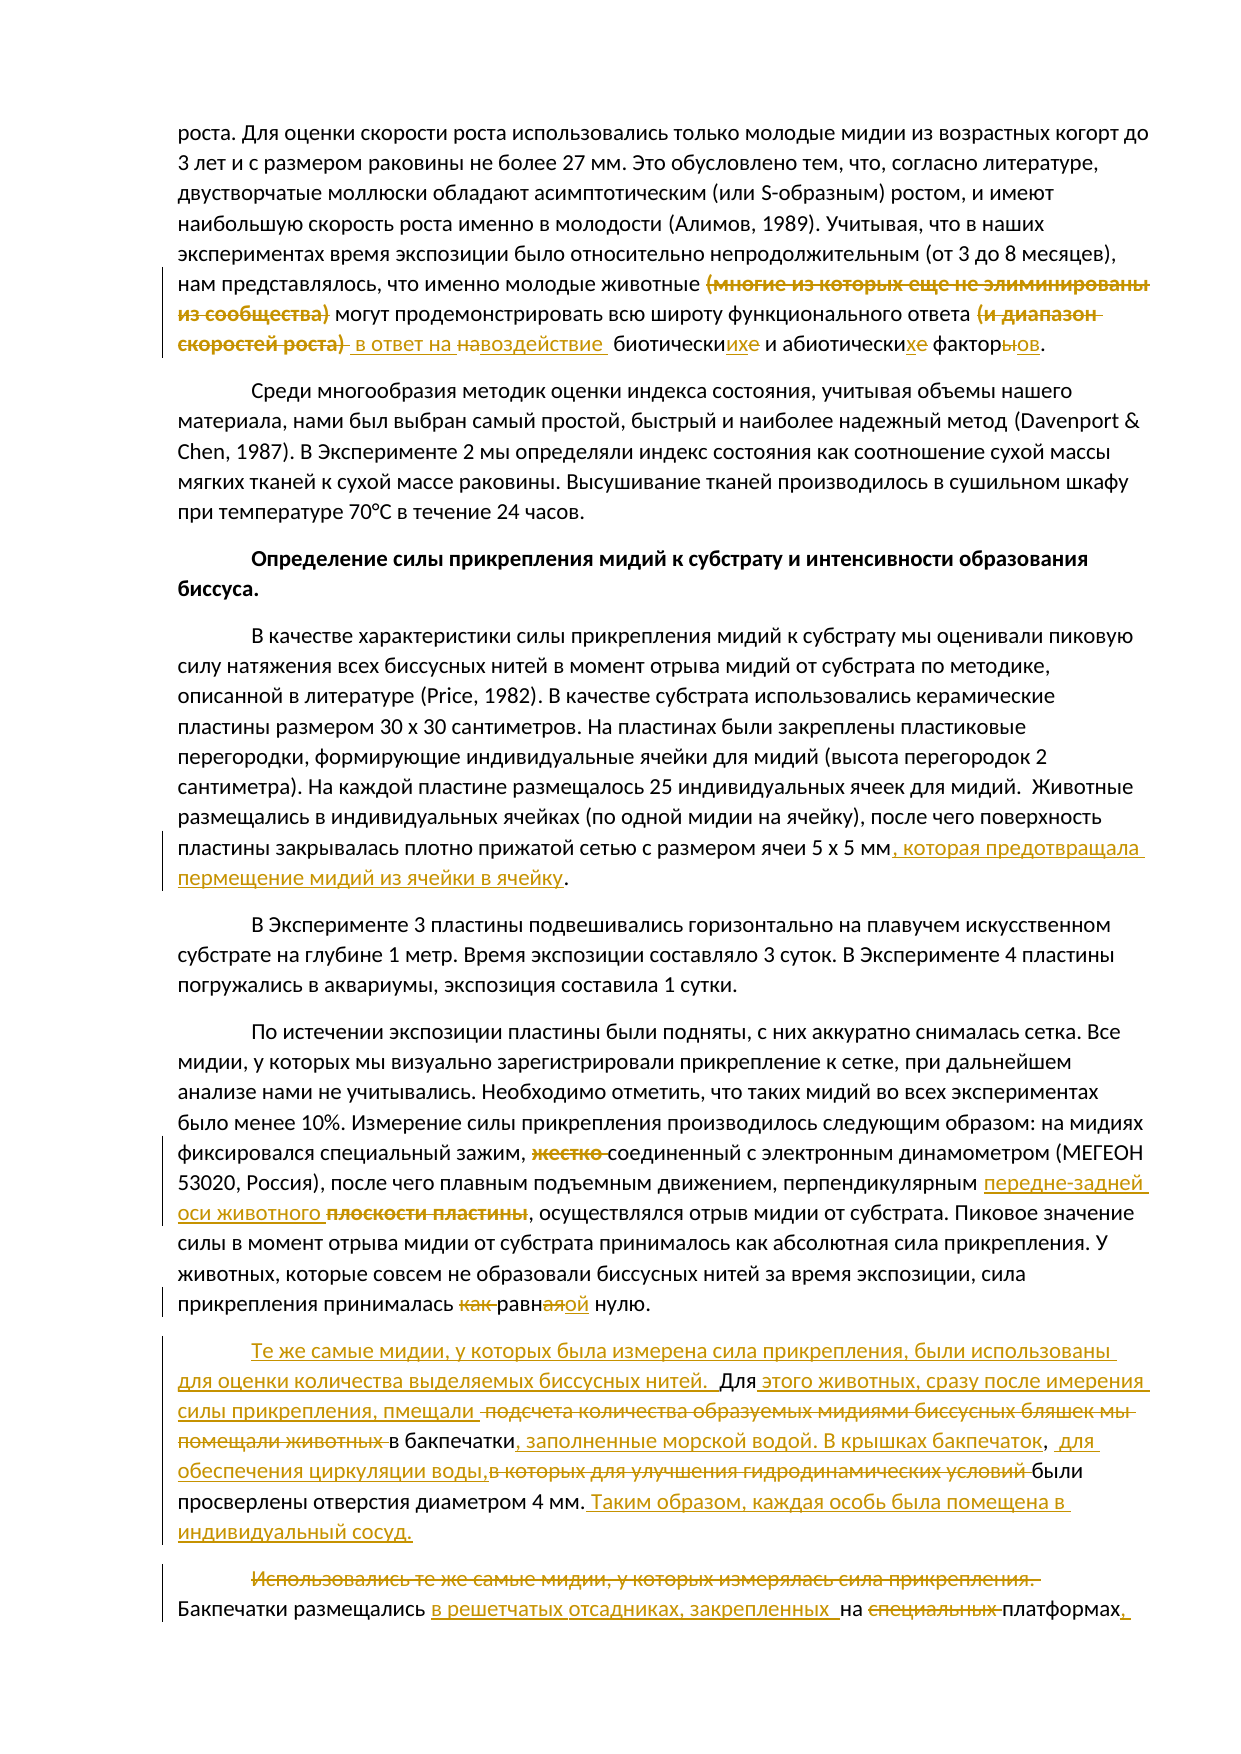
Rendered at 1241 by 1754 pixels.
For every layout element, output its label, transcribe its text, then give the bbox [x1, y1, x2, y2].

text Определение силы прикрепления мидий к субстрату и интенсивности образования биссуса. [177, 544, 1152, 602]
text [177, 118, 1152, 358]
text Среди многообразия методик оценки индекса состояния, учитывая объемы нашего материала, нами был выбран самый простой, быстрый и наиболее надежный метод (Davenport & Chen, 1987). В Эксперименте 2 мы определяли индекс состояния как соотношение сухой массы мягких тканей к сухой массе раковины. Высушивание тканей производилось в сушильном шкафу при температуре 70°С в течение 24 часов. [177, 376, 1152, 525]
text Дляв бакпечатки, были просверлены отверстия диаметром 4 мм. [177, 1336, 1152, 1545]
text В качестве характеристики силы прикрепления мидий к субстрату мы оценивали пиковую силу натяжения всех биссусных нитей в момент отрыва мидий от субстрата по методике, описанной в литературе (Price, 1982). В качестве субстрата использовались керамические пластины размером 30 х 30 сантиметров. На пластинах были закреплены пластиковые перегородки, формирующие индивидуальные ячейки для мидий (высота перегородок 2 сантиметра). На каждой пластине размещалось 25 индивидуальных ячеек для мидий. Животные размещались в индивидуальных ячейках (по одной мидии на ячейку), после чего поверхность пластины закрывалась плотно прижатой сетью с размером ячеи 5 х 5 мм. [177, 621, 1152, 891]
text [177, 1564, 1152, 1622]
text По истечении экспозиции пластины были подняты, с них аккуратно снималась сетка. Все мидии, у которых мы визуально зарегистрировали прикрепление к сетке, при дальнейшем анализе нами не учитывались. Необходимо отметить, что таких мидий во всех экспериментах было менее 10%. Измерение силы прикрепления производилось следующим образом: на мидиях фиксировался специальный зажим, жестко соединенный с электронным динамометром (МЕГЕОН 53020, Россия), после чего плавным подъемным движением, перпендикулярным плоскости пластины, осуществлялся отрыв мидии от субстрата. Пиковое значение силы в момент отрыва мидии от субстрата принималось как абсолютная сила прикрепления. У животных, которые совсем не образовали биссусных нитей за время экспозиции, сила прикрепления принималась равн нулю. [177, 1017, 1152, 1317]
text В Эксперименте 3 пластины подвешивались горизонтально на плавучем искусственном субстрате на глубине 1 метр. Время экспозиции составляло 3 суток. В Эксперименте 4 пластины погружались в аквариумы, экспозиция составила 1 сутки. [177, 910, 1152, 998]
